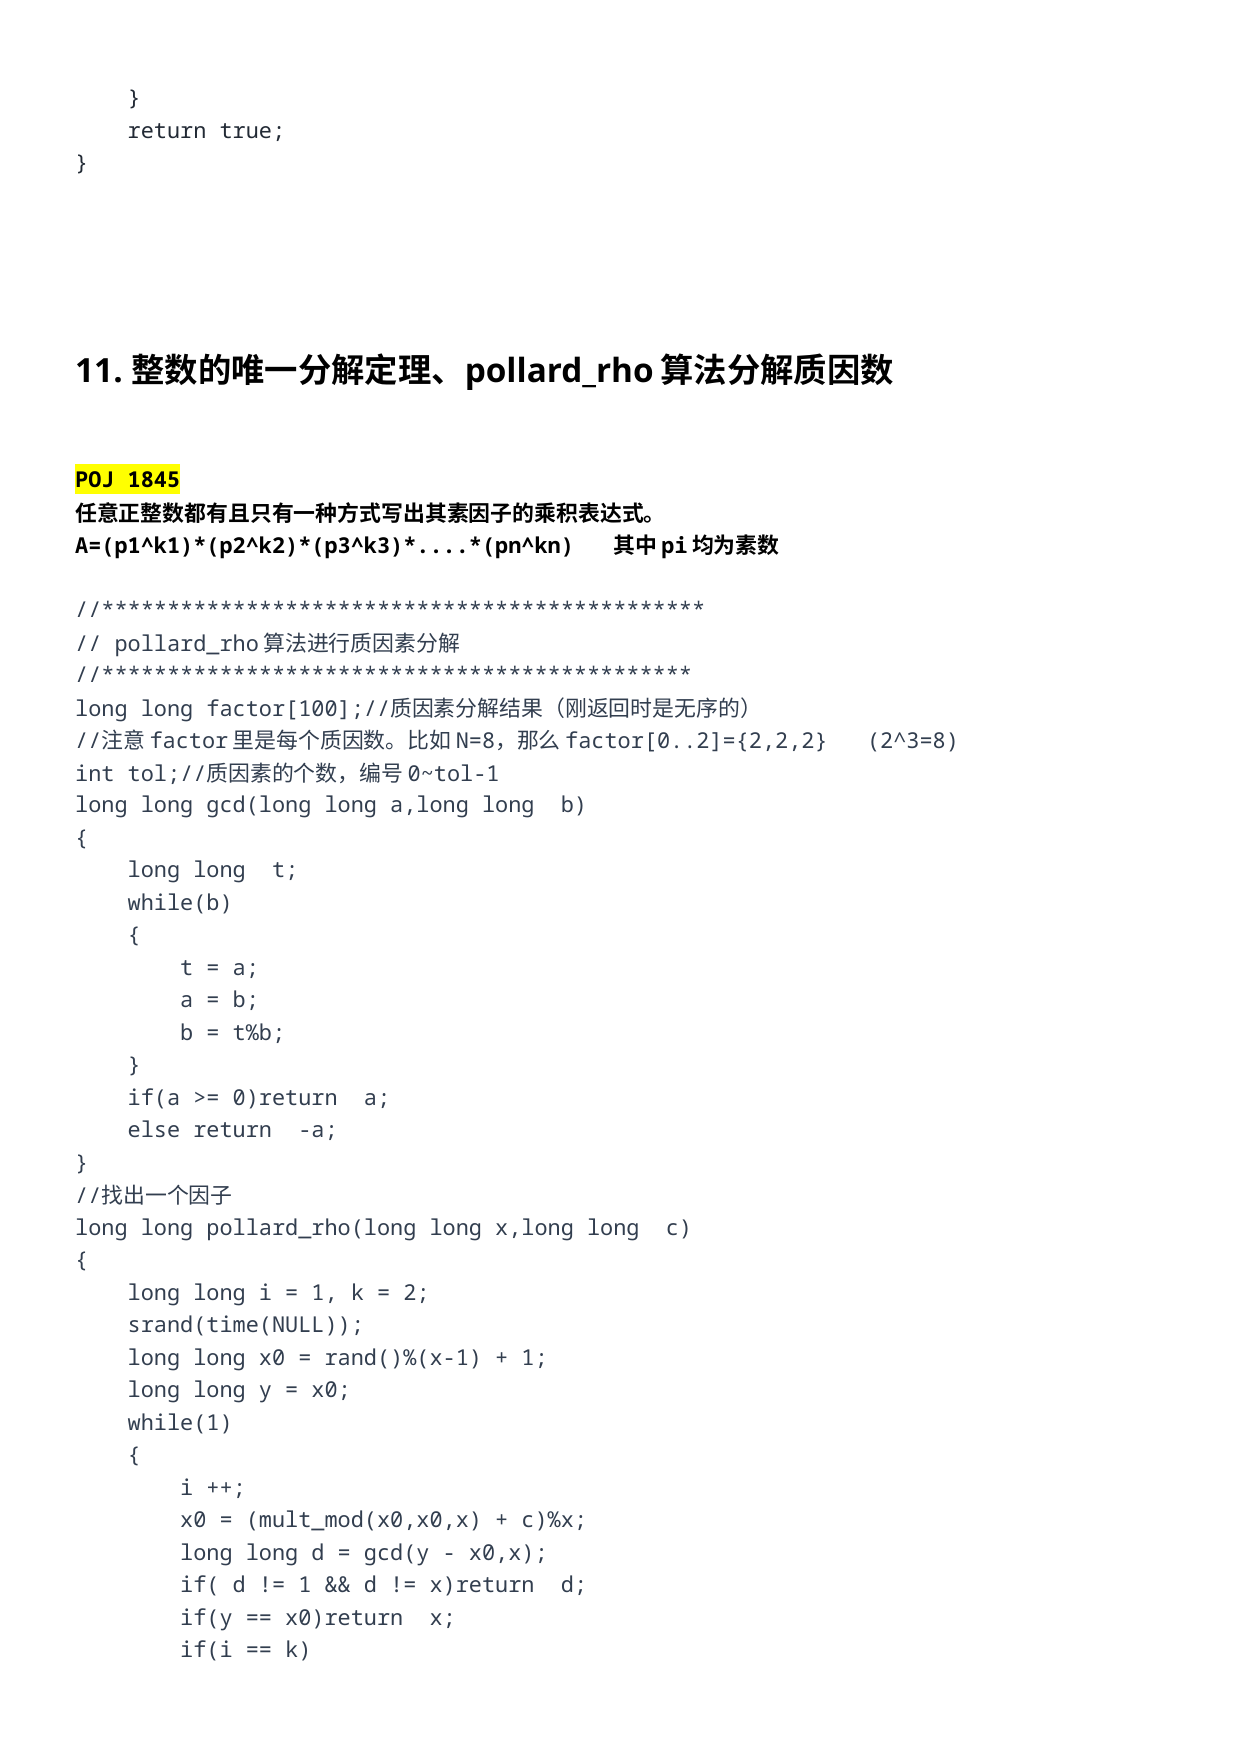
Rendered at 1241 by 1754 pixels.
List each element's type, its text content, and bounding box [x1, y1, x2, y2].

text return true; [75, 113, 1165, 146]
text } [75, 81, 1165, 113]
text int tol;//质因素的个数，编号0~tol-1 [75, 755, 1165, 788]
text //找出一个因子 [75, 1178, 1165, 1210]
text x0 = (mult_mod(x0,x0,x) + c)%x; [75, 1503, 1165, 1535]
text if(y == x0)return x; [75, 1600, 1165, 1633]
text { [75, 820, 1165, 853]
text if( d != 1 && d != x)return d; [75, 1568, 1165, 1600]
text //********************************************* [75, 658, 1165, 690]
text b = t%b; [75, 1015, 1165, 1048]
text } [75, 146, 1165, 178]
text srand(time(NULL)); [75, 1308, 1165, 1340]
subtitle 11. 整数的唯一分解定理、pollard_rho算法分解质因数 [75, 335, 1165, 400]
text { [75, 918, 1165, 950]
text long long gcd(long long a,long long b) [75, 788, 1165, 820]
text //注意factor里是每个质因数。比如N=8，那么factor[0..2]={2,2,2} (2^3=8) [75, 723, 1165, 755]
text } [75, 1048, 1165, 1080]
text //********************************************** [75, 593, 1165, 625]
text else return -a; [75, 1113, 1165, 1145]
text POJ 1845 [75, 463, 1165, 495]
text if(a >= 0)return a; [75, 1080, 1165, 1113]
text { [75, 1243, 1165, 1275]
text long long x0 = rand()%(x-1) + 1; [75, 1340, 1165, 1373]
text while(1) [75, 1405, 1165, 1438]
text long long y = x0; [75, 1373, 1165, 1405]
text A=(p1^k1)*(p2^k2)*(p3^k3)*....*(pn^kn) 其中pi均为素数 [75, 528, 1165, 560]
text 任意正整数都有且只有一种方式写出其素因子的乘积表达式。 [75, 495, 1165, 528]
text i ++; [75, 1470, 1165, 1503]
text } [75, 1145, 1165, 1178]
text long long factor[100];//质因素分解结果（刚返回时是无序的） [75, 690, 1165, 723]
text long long t; [75, 853, 1165, 885]
text if(i == k) [75, 1633, 1165, 1665]
text long long d = gcd(y - x0,x); [75, 1535, 1165, 1568]
text t = a; [75, 950, 1165, 983]
text long long pollard_rho(long long x,long long c) [75, 1210, 1165, 1243]
text while(b) [75, 885, 1165, 918]
text long long i = 1, k = 2; [75, 1275, 1165, 1308]
text { [75, 1438, 1165, 1470]
text // pollard_rho算法进行质因素分解 [75, 625, 1165, 658]
text a = b; [75, 983, 1165, 1015]
